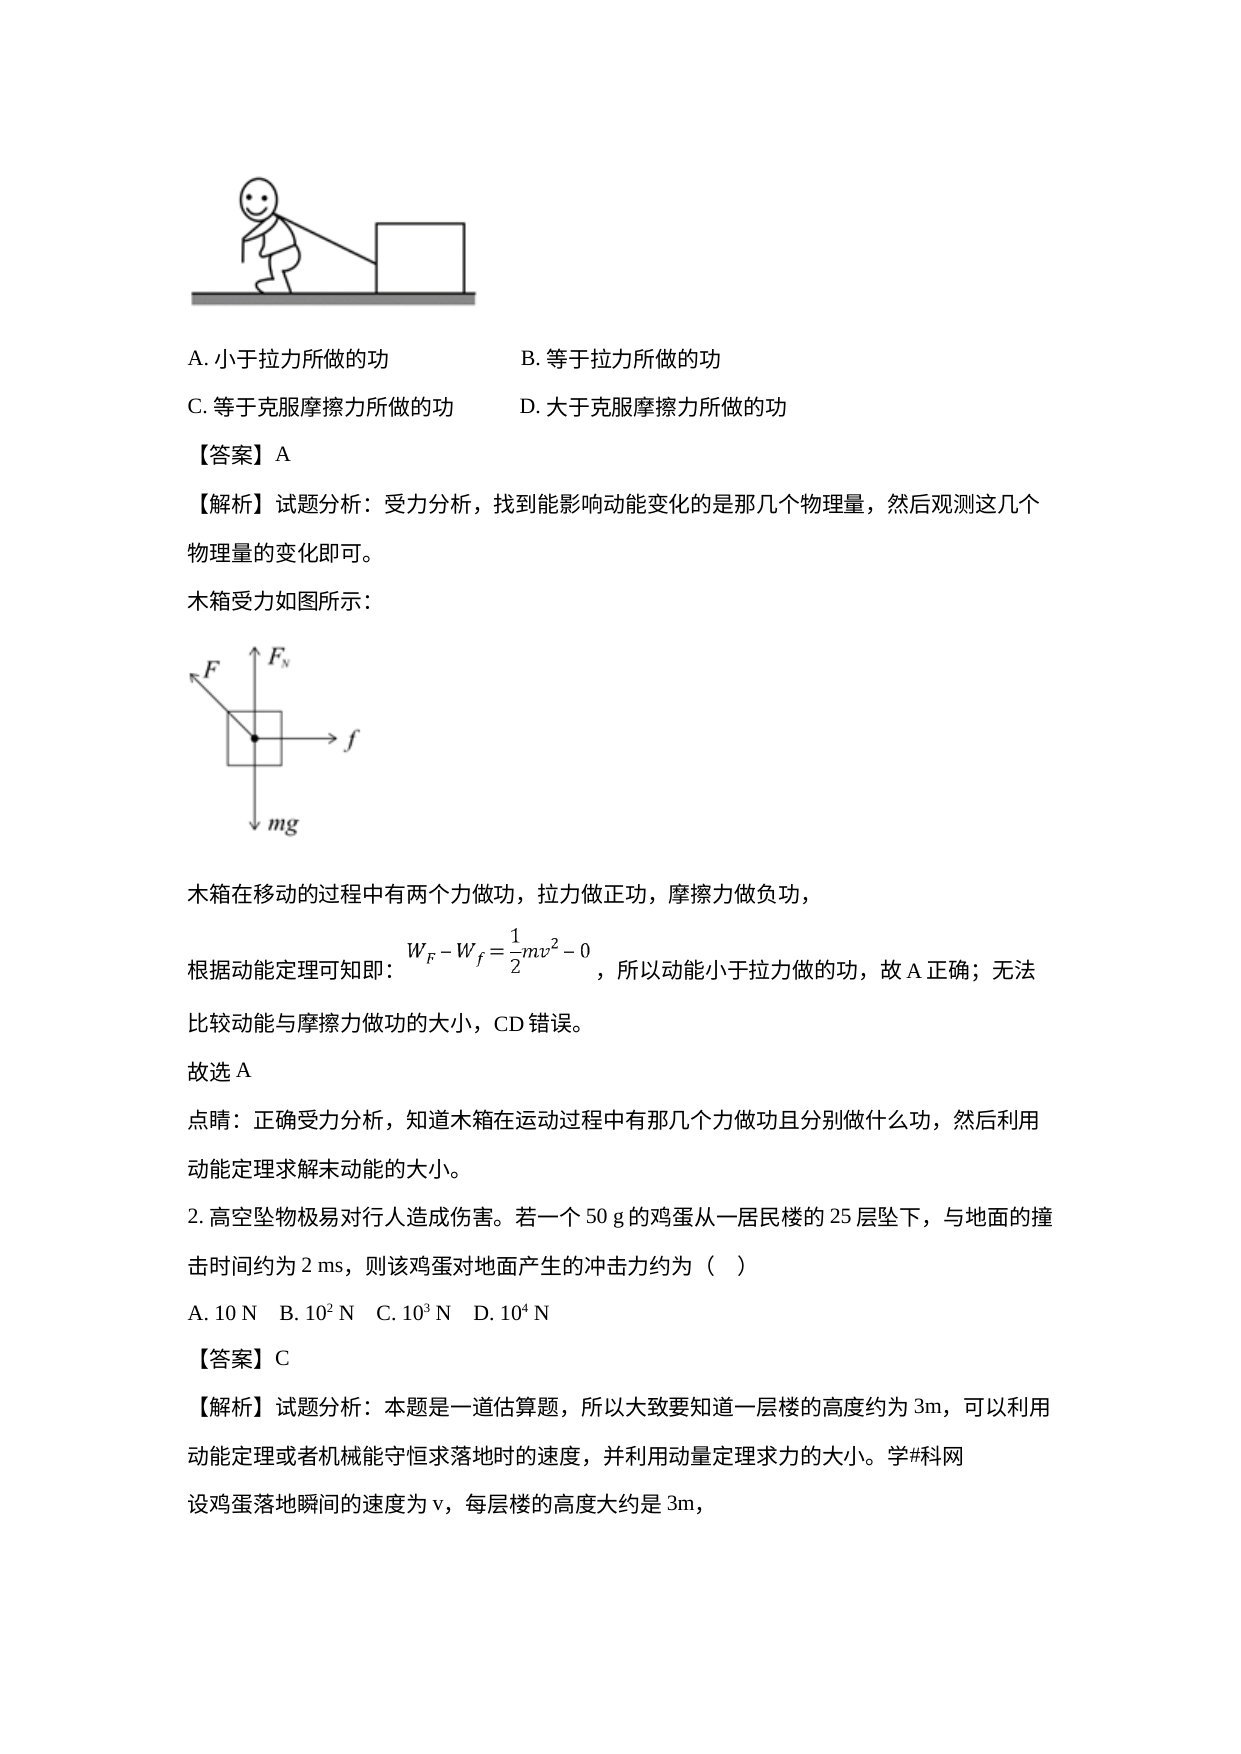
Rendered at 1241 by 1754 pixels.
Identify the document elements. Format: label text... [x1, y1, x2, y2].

text 故选A [187, 1054, 1053, 1087]
picture [187, 631, 379, 842]
text 木箱在移动的过程中有两个力做功，拉力做正功，摩擦力做负功， [187, 876, 1053, 909]
picture [406, 924, 590, 979]
text 【解析】试题分析：受力分析，找到能影响动能变化的是那几个物理量，然后观测这几个物理量的变化即可。 [187, 486, 1053, 568]
picture [187, 162, 483, 322]
text C. 等于克服摩擦力所做的功 D. 大于克服摩擦力所做的功 [187, 390, 1053, 422]
text 2. 高空坠物极易对行人造成伤害。若一个50 g的鸡蛋从一居民楼的25层坠下，与地面的撞击时间约为2 ms，则该鸡蛋对地面产生的冲击力约为（ ） [187, 1200, 1053, 1281]
text 【解析】试题分析：本题是一道估算题，所以大致要知道一层楼的高度约为3m，可以利用动能定理或者机械能守恒求落地时的速度，并利用动量定理求力的大小。学#科网 [187, 1390, 1053, 1471]
text 【答案】A [187, 438, 1053, 471]
text 设鸡蛋落地瞬间的速度为v，每层楼的高度大约是3m， [187, 1487, 1053, 1519]
text 【答案】C [187, 1341, 1053, 1374]
text 根据动能定理可知即： ，所以动能小于拉力做的功，故A正确；无法比较动能与摩擦力做功的大小，CD错误。 [187, 925, 1053, 1038]
text 木箱受力如图所示： [187, 583, 1053, 616]
text 点睛：正确受力分析，知道木箱在运动过程中有那几个力做功且分别做什么功，然后利用动能定理求解末动能的大小。 [187, 1103, 1053, 1184]
text A. 10 N B. 102 N C. 103 N D. 104 N [187, 1297, 1053, 1329]
text A. 小于拉力所做的功 B. 等于拉力所做的功 [187, 341, 1053, 374]
